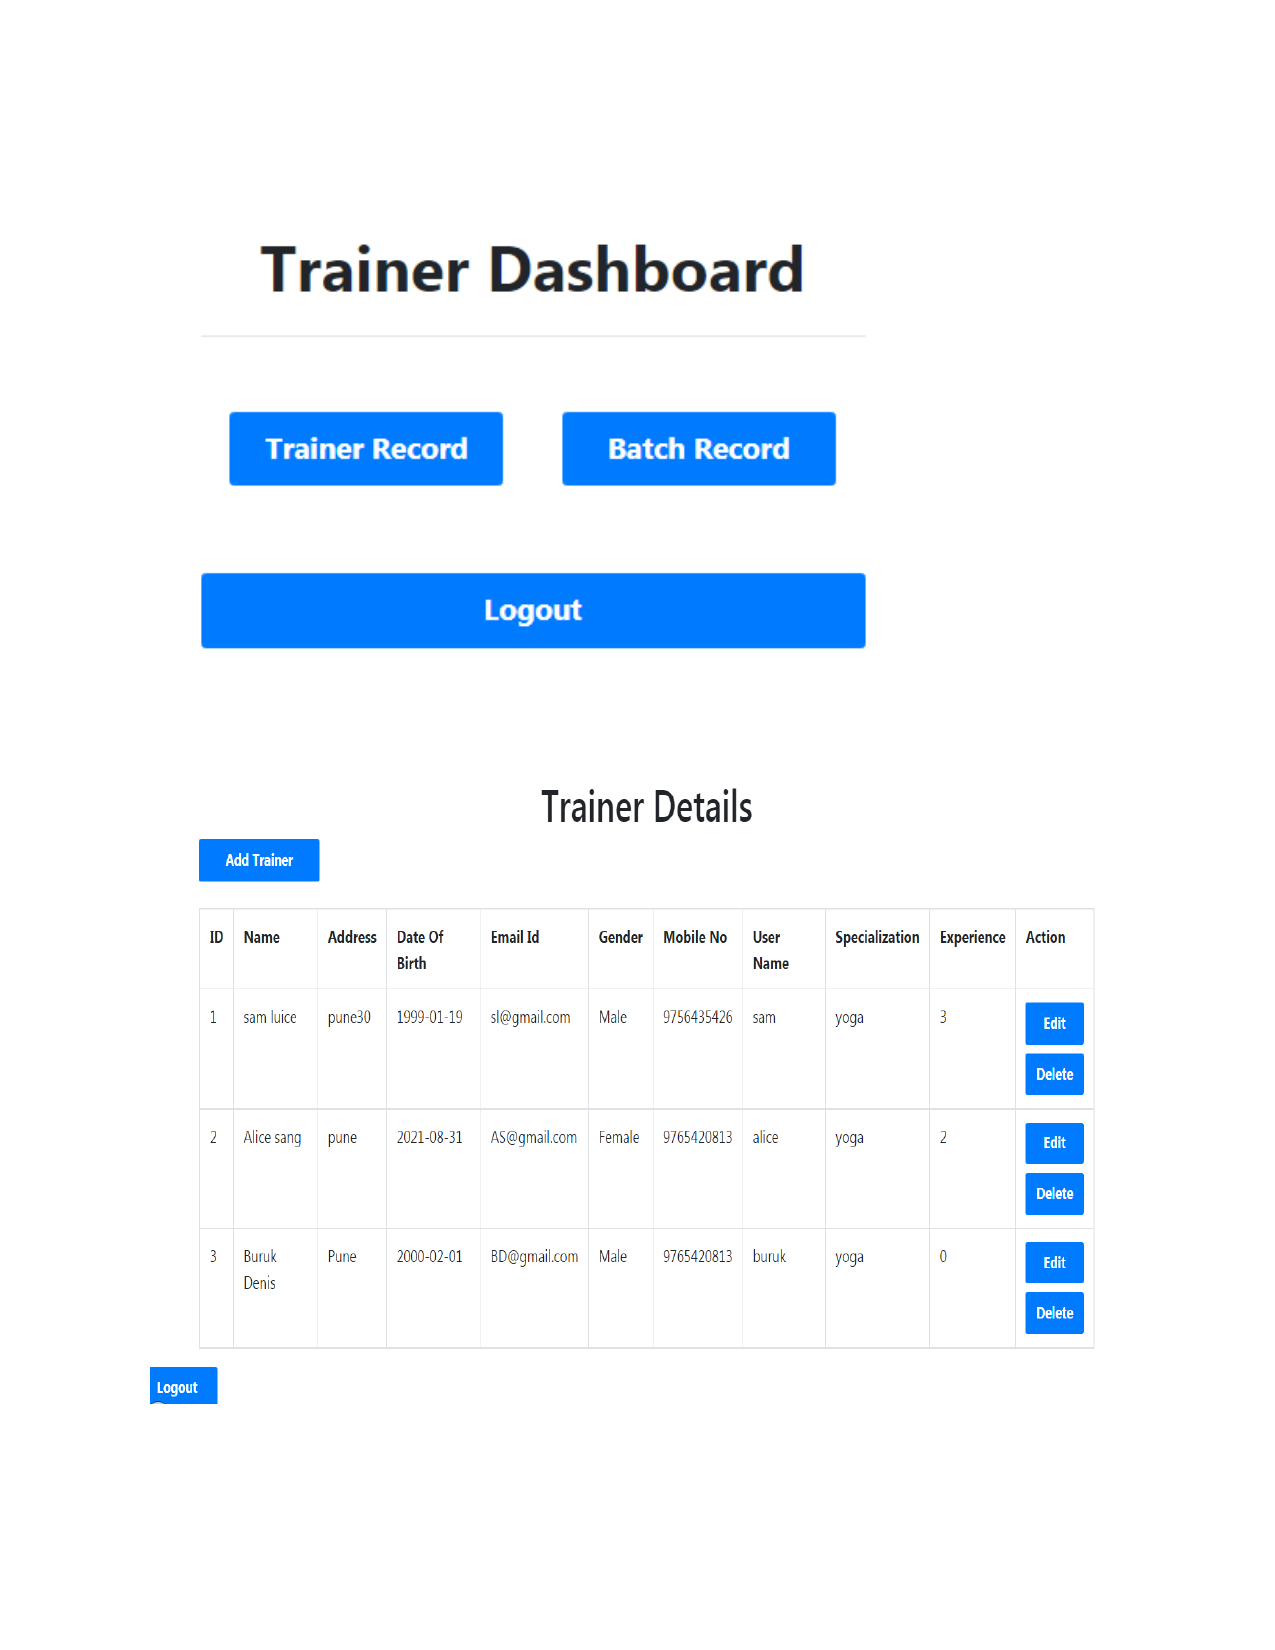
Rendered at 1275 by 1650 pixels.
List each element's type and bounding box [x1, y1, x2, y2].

picture [150, 198, 930, 758]
picture [150, 781, 1125, 1404]
